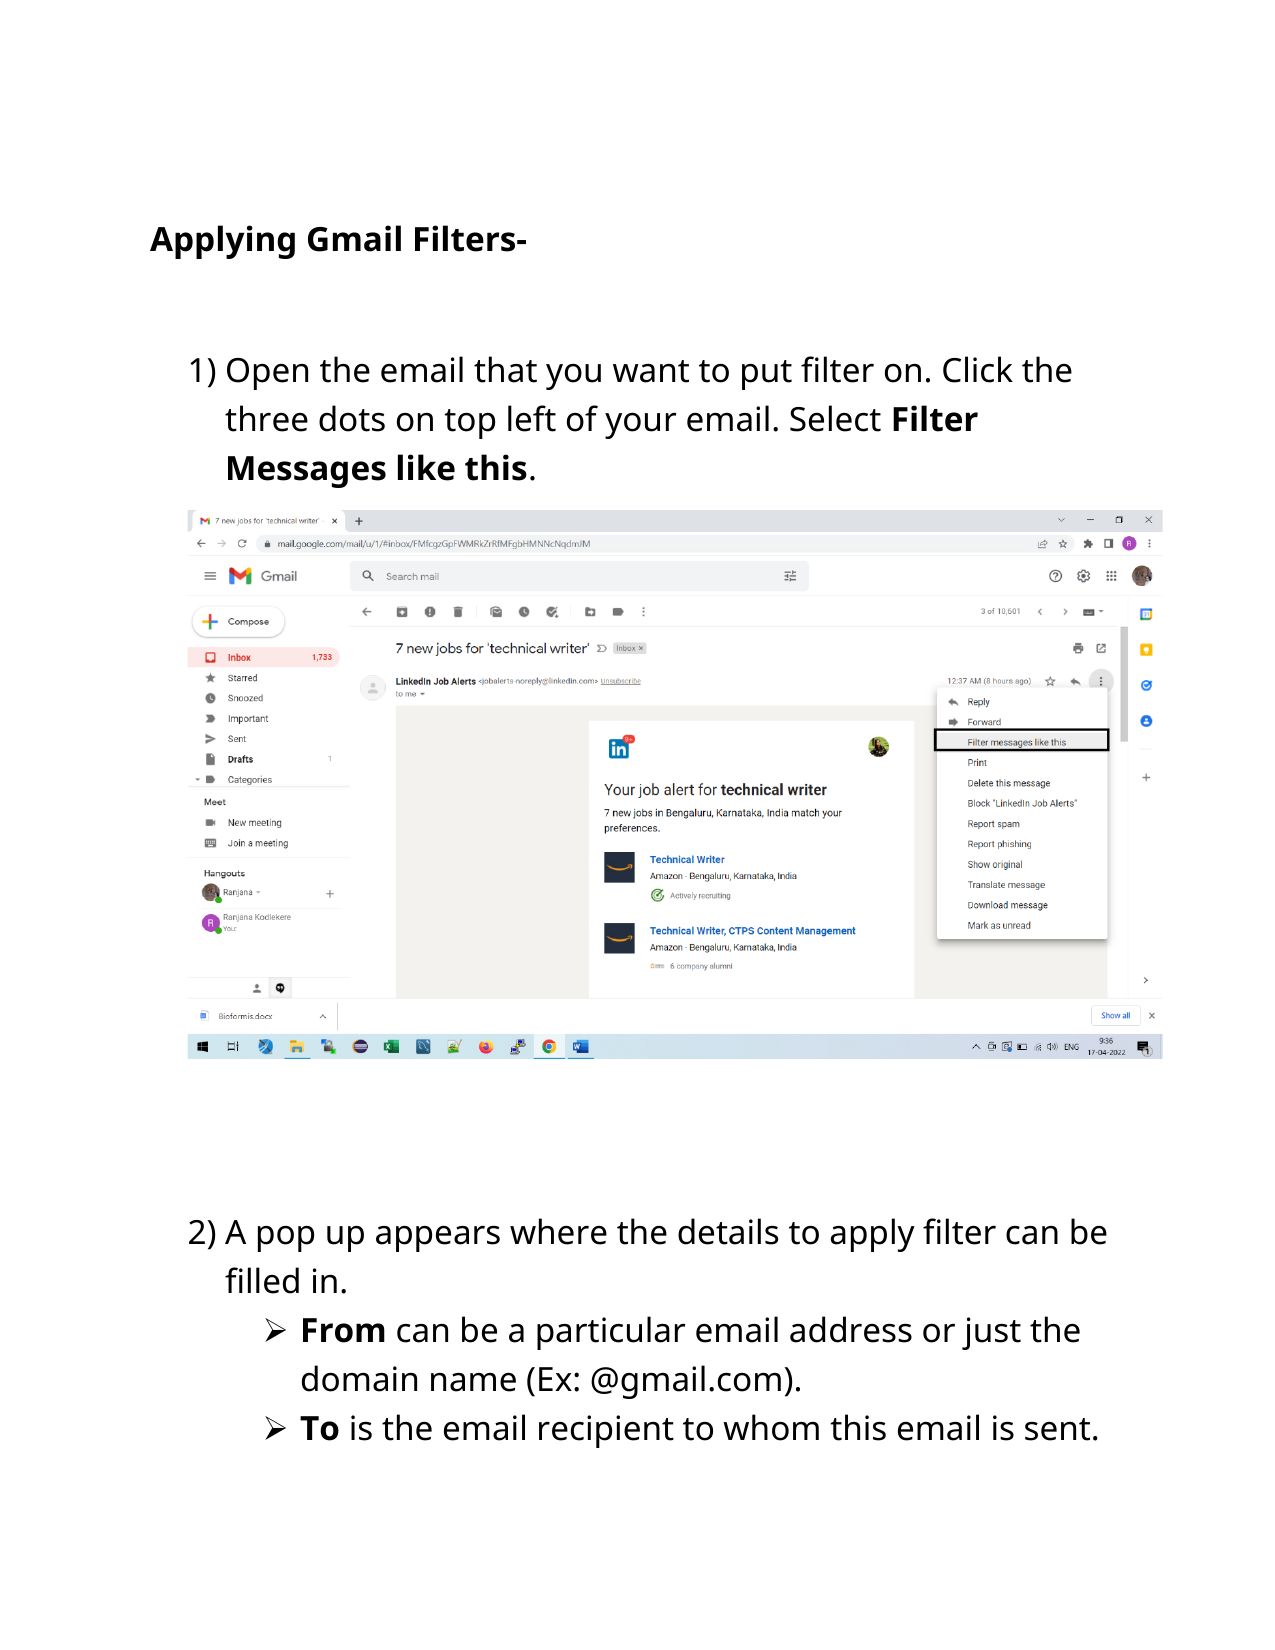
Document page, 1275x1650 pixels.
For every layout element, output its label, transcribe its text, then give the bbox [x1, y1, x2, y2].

list Open the email that you want to put filter on. Click the three dots on top left of your email. Select Filter Messages like this. [187, 347, 1125, 490]
list To is the email recipient to whom this email is sent. [262, 1405, 1125, 1450]
list From can be a particular email address or just the domain name (Ex: @gmail.com). [262, 1307, 1125, 1401]
list A pop up appears where the details to apply filter can be filled in. [187, 1209, 1125, 1303]
picture [187, 510, 1163, 1059]
text Applying Gmail Filters- [150, 216, 1125, 261]
